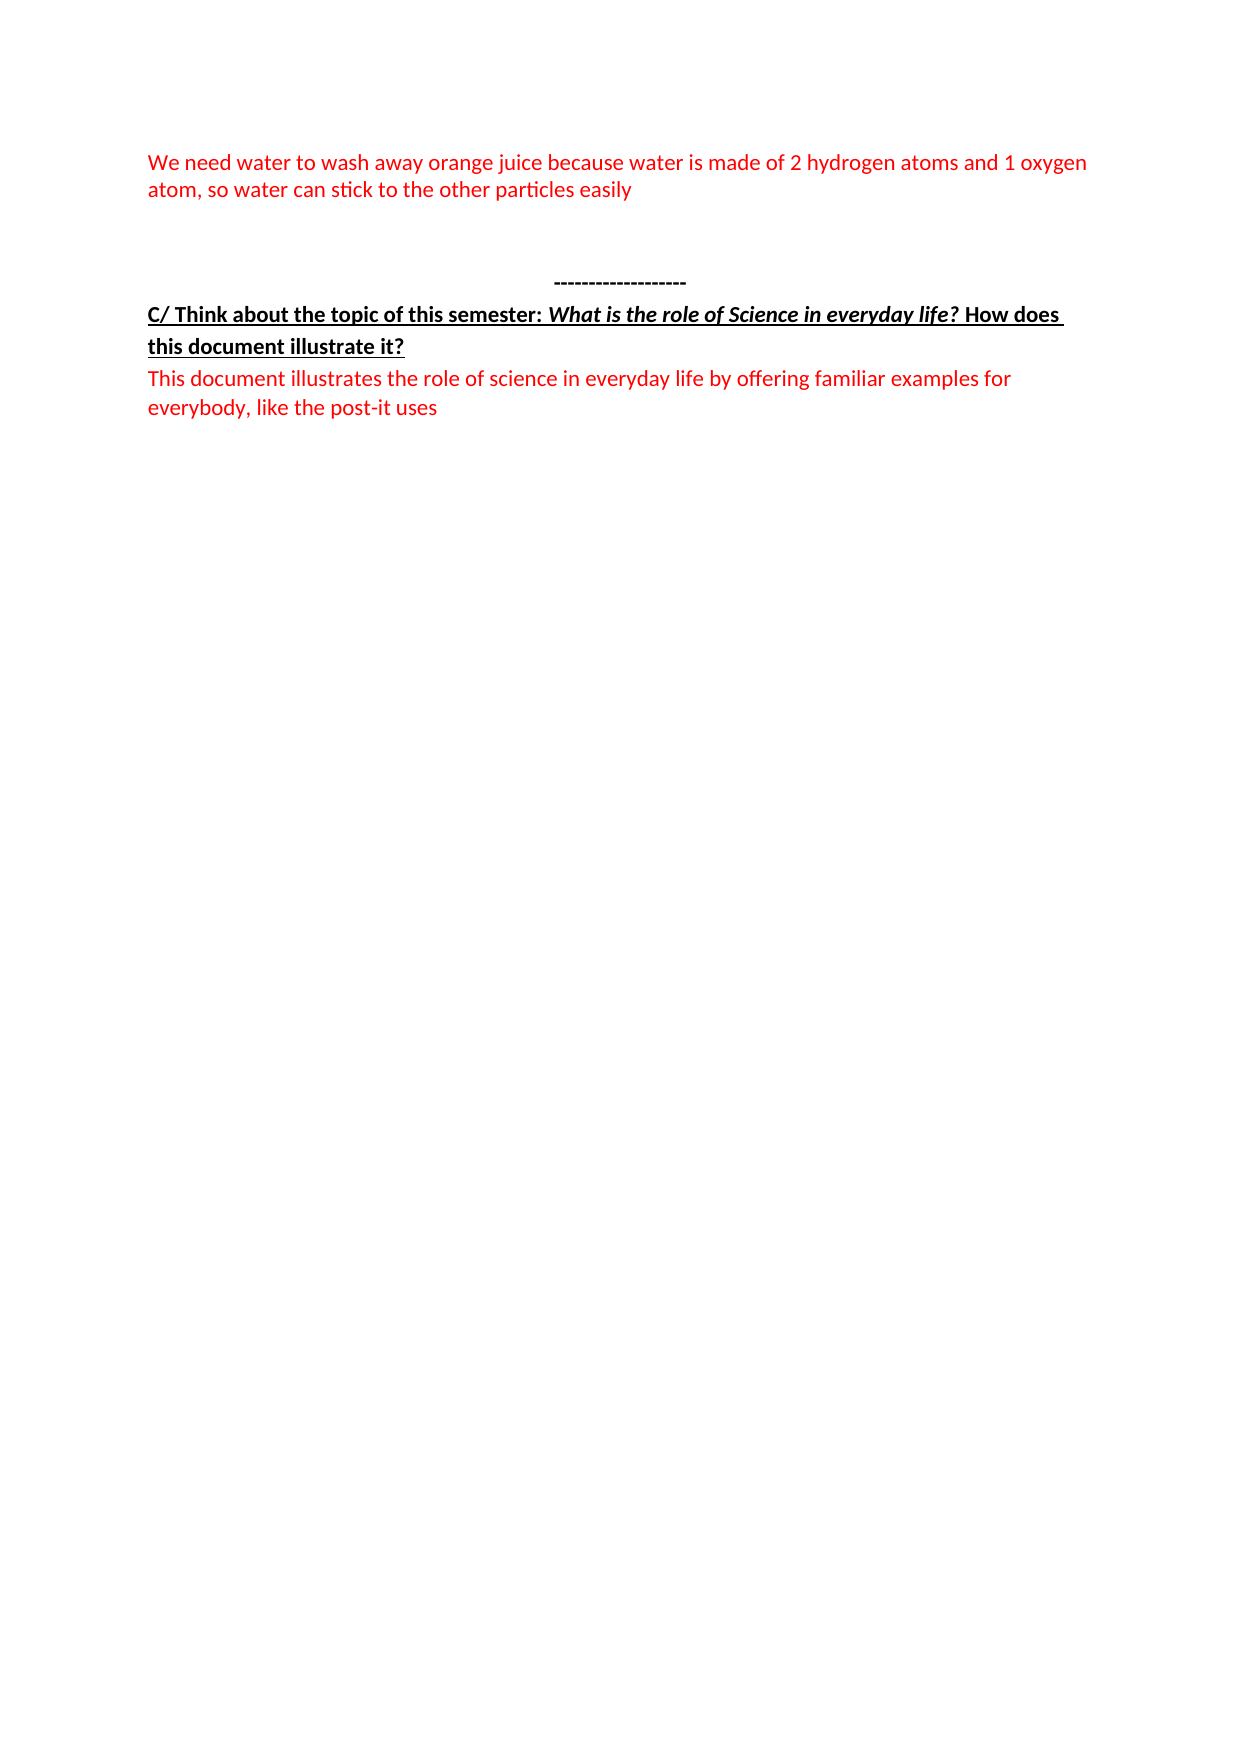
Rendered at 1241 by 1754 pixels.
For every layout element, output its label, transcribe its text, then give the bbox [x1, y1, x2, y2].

text C/ Think about the topic of this semester: What is the role of Science in everyday life? How does this document illustrate it? [148, 300, 1093, 360]
text ------------------- [148, 268, 1093, 296]
text We need water to wash away orange juice because water is made of 2 hydrogen atoms and 1 oxygen atom, so water can stick to the other particles easily [148, 148, 1093, 204]
text This document illustrates the role of science in everyday life by offering familiar examples for everybody, like the post-it uses [148, 364, 1093, 421]
